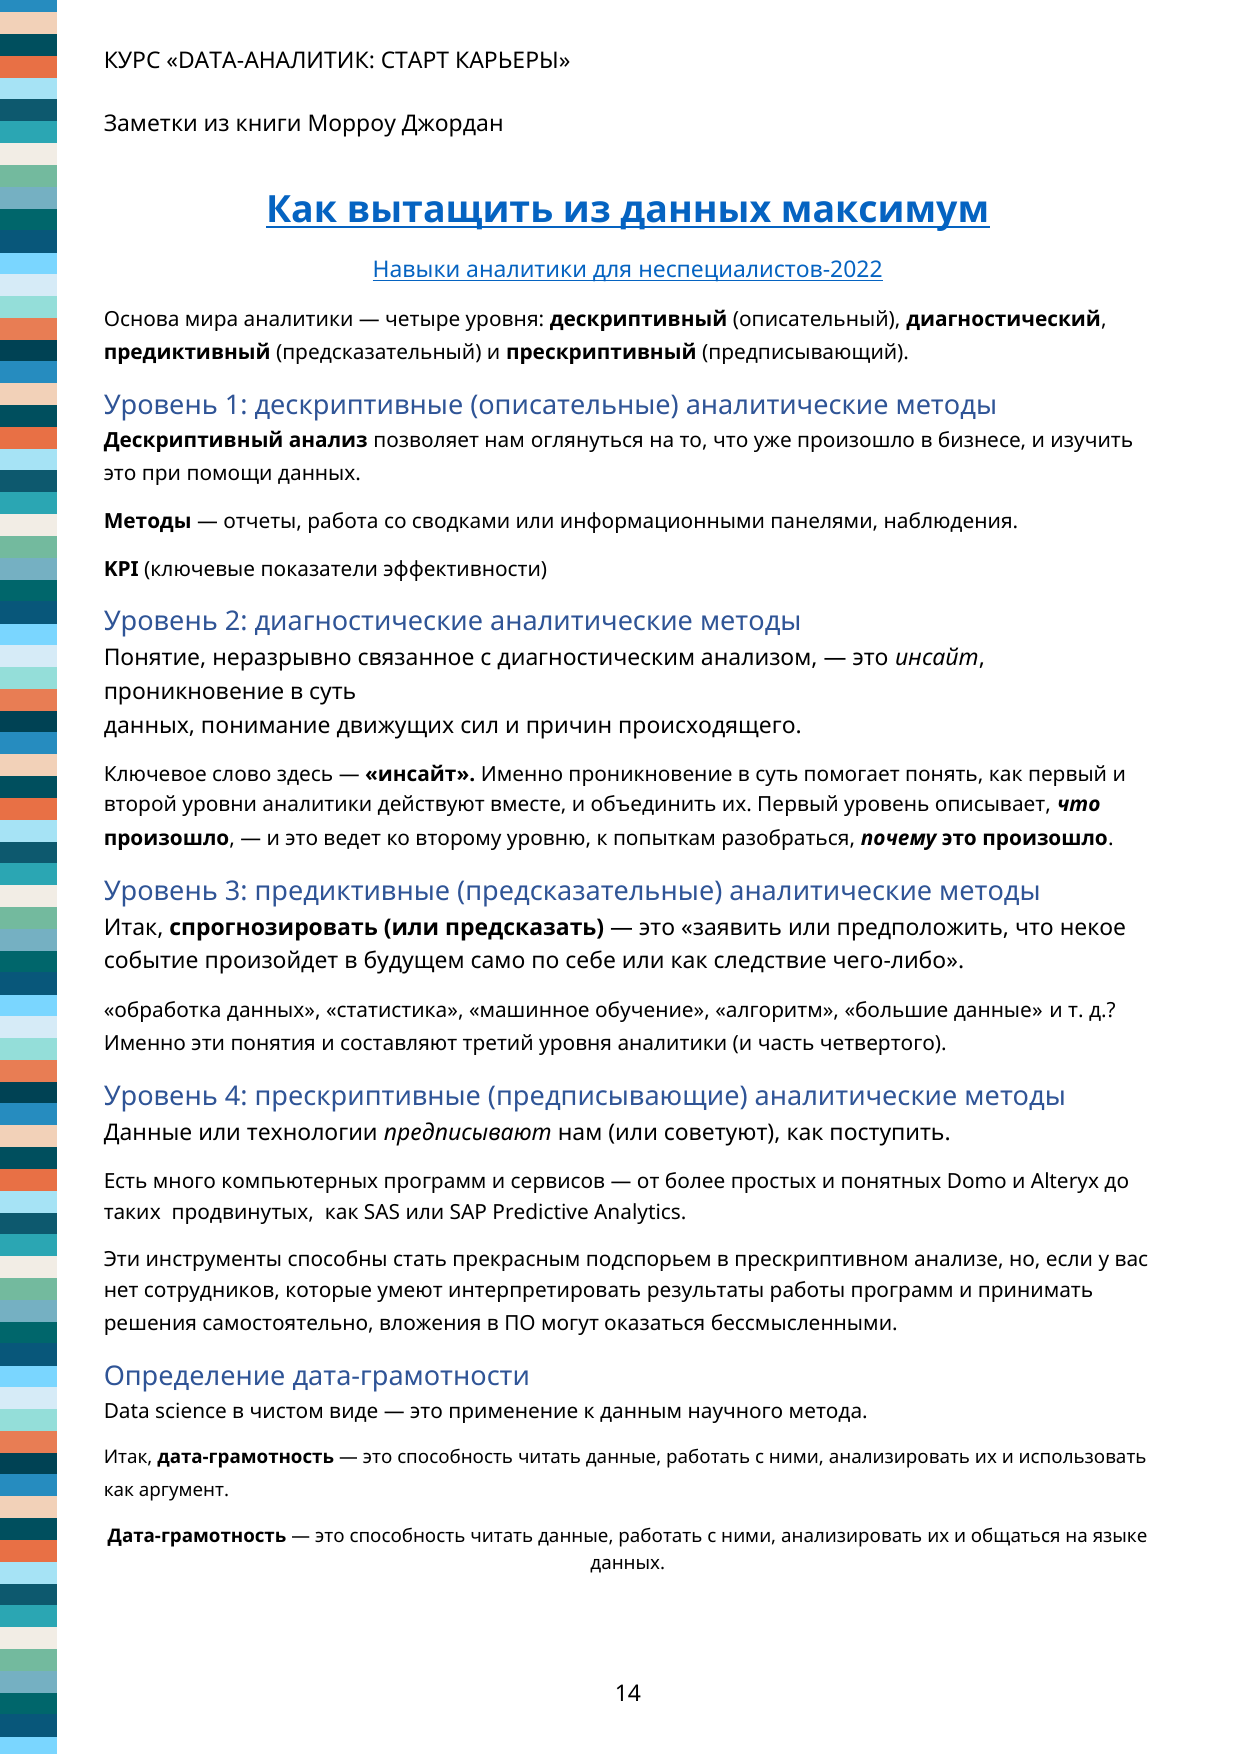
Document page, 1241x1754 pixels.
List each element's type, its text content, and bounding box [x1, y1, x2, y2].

text Эти инструменты способны стать прекрасным подспорьем в прескриптивном анализе, но, если у вас нет сотрудников, которые умеют интерпретировать результаты работы программ и принимать решения самостоятельно, вложения в ПО могут оказаться бессмысленными. [103, 1244, 1152, 1337]
subtitle Определение дата-грамотности [103, 1356, 1152, 1393]
text Основа мира аналитики — четыре уровня: дескриптивный (описательный), диагностический, предиктивный (предсказательный) и прескриптивный (предписывающий). [103, 304, 1152, 366]
text Итак, дата-грамотность — это способность читать данные, работать с ними, анализировать их и использовать как аргумент. [103, 1443, 1152, 1503]
subtitle Уровень 3: предиктивные (предсказательные) аналитические методы [103, 871, 1152, 908]
text Данные или технологии предписывают нам (или советуют), как поступить. [103, 1116, 1152, 1147]
text Ключевое слово здесь — «инсайт». Именно проникновение в суть помогает понять, как первый и второй уровни аналитики действуют вместе, и объединить их. Первый уровень описывает, что произошло, — и это ведет ко второму уровню, к попыткам разобраться, почему это произошло. [103, 759, 1152, 852]
text Понятие, неразрывно связанное с диагностическим анализом, — это инсайт, проникновение в суть данных, понимание движущих сил и причин происходящего. [103, 641, 1152, 740]
text KPI (ключевые показатели эффективности) [103, 554, 1152, 582]
subtitle Как вытащить из данных максимум [103, 182, 1152, 233]
text Навыки аналитики для неспециалистов-2022 [103, 253, 1152, 285]
text Есть много компьютерных программ и сервисов — от более простых и понятных Domo и Alteryx до таких продвинутых, как SAS или SAP Predictive Analytics. [103, 1166, 1152, 1226]
text Итак, спрогнозировать (или предсказать) — это «заявить или предположить, что некое событие произойдет в будущем само по себе или как следствие чего-либо». [103, 911, 1152, 976]
subtitle Уровень 4: прескриптивные (предписывающие) аналитические методы [103, 1076, 1152, 1113]
text «обработка данных», «статистика», «машинное обучение», «алгоритм», «большие данные» и т. д.? Именно эти понятия и составляют третий уровня аналитики (и часть четвертого). [103, 995, 1152, 1057]
subtitle Уровень 2: диагностические аналитические методы [103, 601, 1152, 638]
subtitle Уровень 1: дескриптивные (описательные) аналитические методы [103, 385, 1152, 422]
text Дата-грамотность — это способность читать данные, работать с ними, анализировать их и общаться на языке данных. [103, 1522, 1152, 1575]
text Методы — отчеты, работа со сводками или информационными панелями, наблюдения. [103, 506, 1152, 535]
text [103, 107, 1152, 138]
text Data science в чистом виде — это применение к данным научного метода. [103, 1396, 1152, 1424]
text Дескриптивный анализ позволяет нам оглянуться на то, что уже произошло в бизнесе, и изучить это при помощи данных. [103, 425, 1152, 487]
